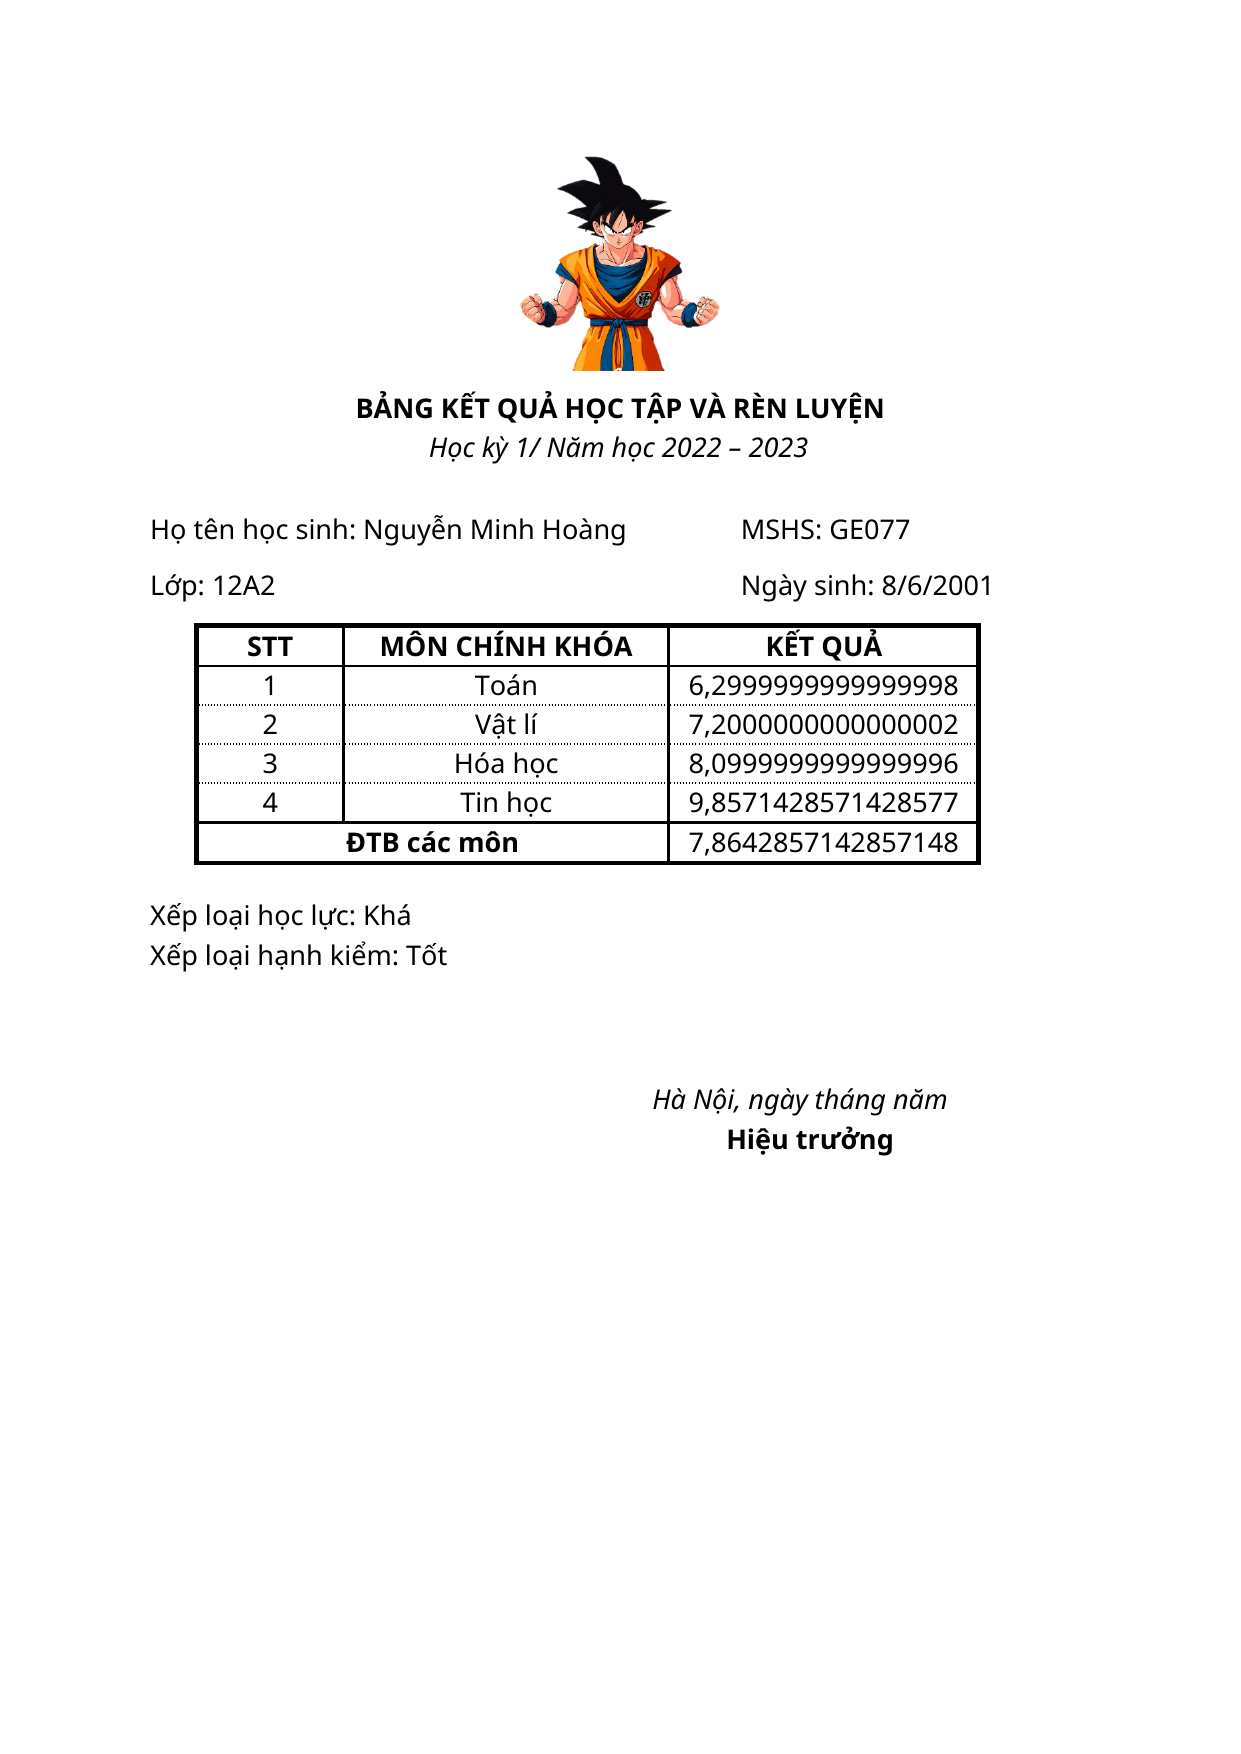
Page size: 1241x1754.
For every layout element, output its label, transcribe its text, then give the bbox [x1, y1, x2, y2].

table_cell Tin học [345, 782, 667, 821]
table_cell 1 [199, 667, 342, 704]
table_cell 4 [199, 782, 342, 821]
table_cell 9,8571428571428577 [670, 782, 976, 821]
table_cell Vật lí [345, 704, 667, 743]
text Hà Nội, ngày tháng năm [150, 1080, 1090, 1117]
table_cell Toán [345, 667, 667, 704]
table_cell Hóa học [345, 743, 667, 782]
table_header MÔN CHÍNH KHÓA [345, 628, 667, 665]
table_header STT [199, 628, 342, 665]
text Xếp loại hạnh kiểm: Tốt [150, 936, 1090, 973]
table_cell 7,2000000000000002 [670, 704, 976, 743]
table_cell ĐTB các môn [199, 824, 667, 861]
text BẢNG KẾT QUẢ HỌC TẬP VÀ RÈN LUYỆN [150, 389, 1090, 426]
text Học kỳ 1/ Năm học 2022 – 2023 [150, 429, 1090, 466]
picture [424, 150, 816, 371]
table_cell 3 [199, 743, 342, 782]
text Lớp: 12A2 Ngày sinh: 8/6/2001 [150, 567, 1090, 604]
table_cell 8,0999999999999996 [670, 743, 976, 782]
table_cell 2 [199, 704, 342, 743]
text Hiệu trưởng [150, 1120, 1090, 1157]
text Họ tên học sinh: Nguyễn Minh Hoàng MSHS: GE077 [150, 510, 1090, 547]
text Xếp loại học lực: Khá [150, 897, 1090, 933]
table_cell 6,2999999999999998 [670, 667, 976, 704]
table_cell 7,8642857142857148 [670, 824, 976, 861]
table_header KẾT QUẢ [670, 628, 976, 665]
